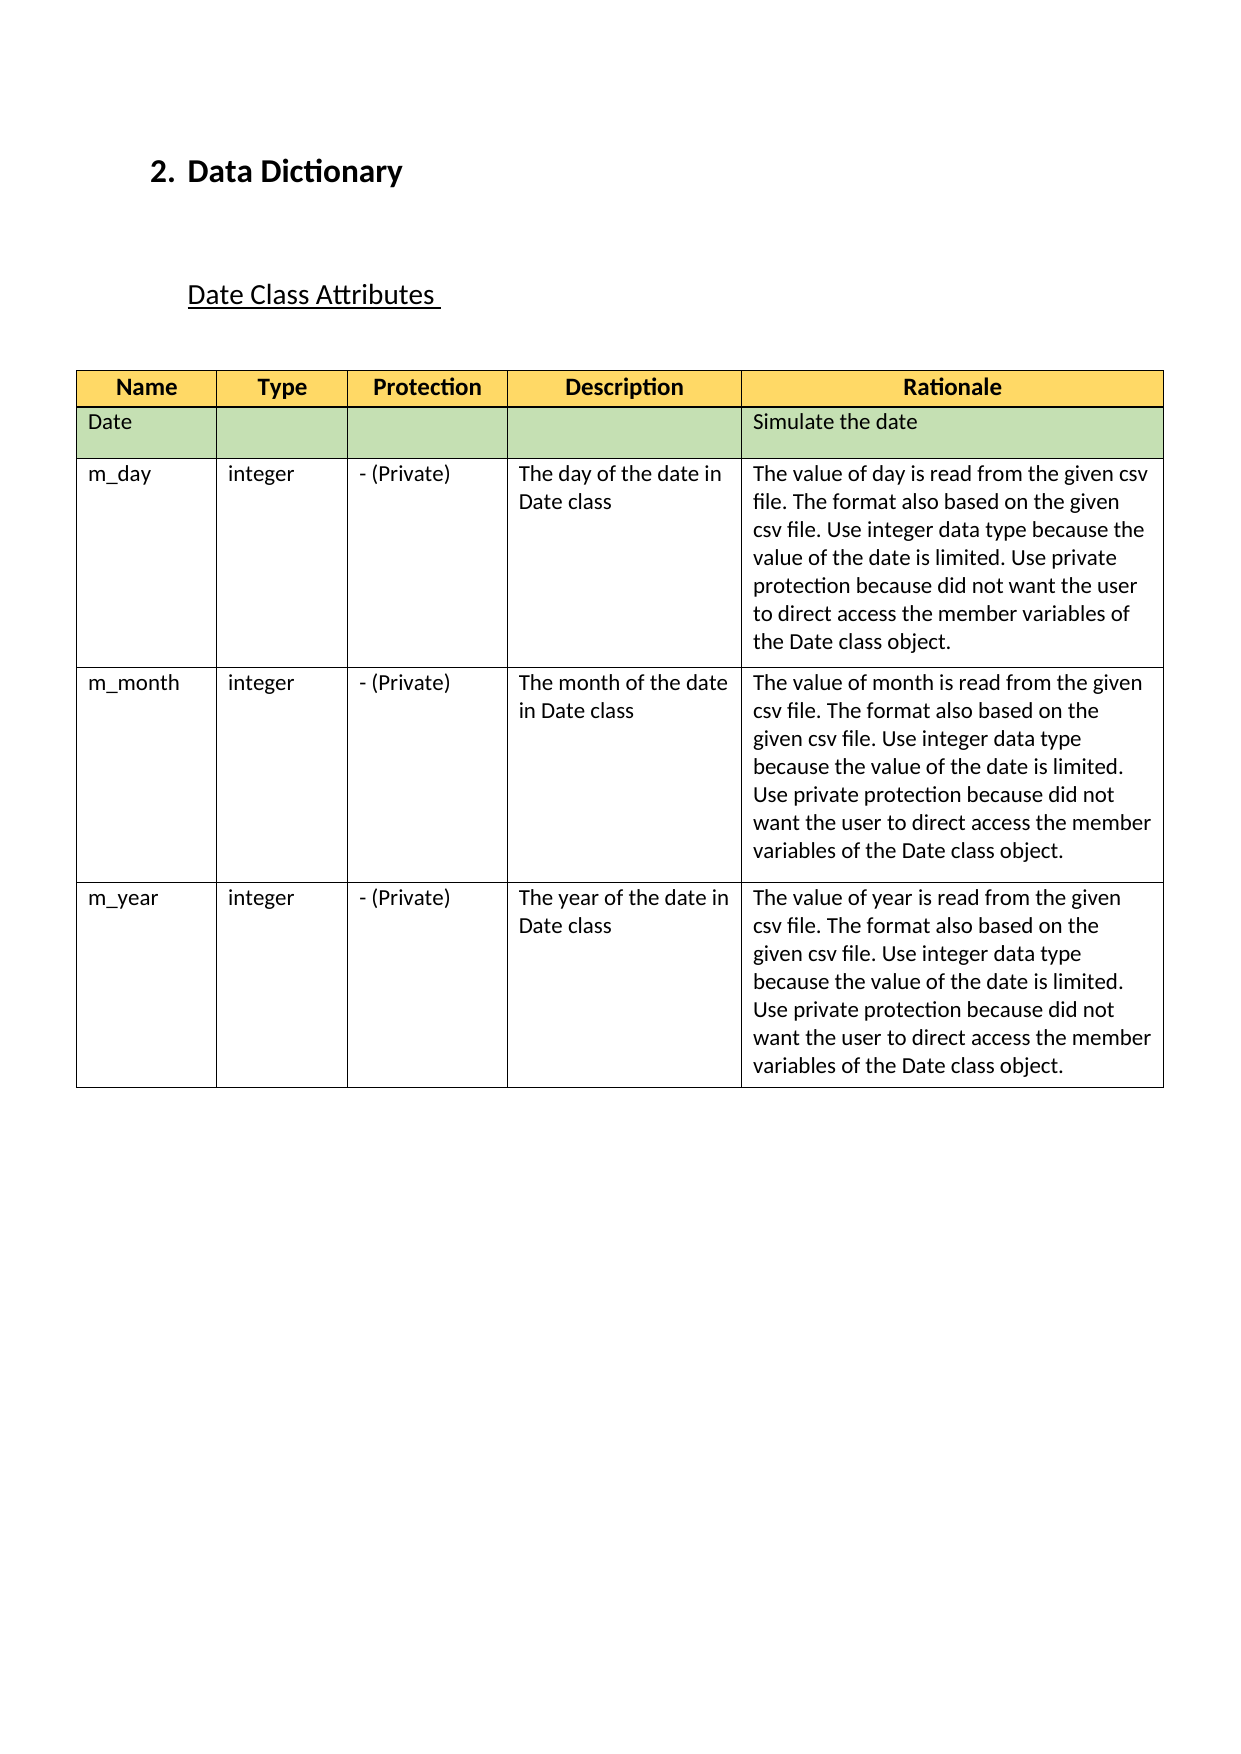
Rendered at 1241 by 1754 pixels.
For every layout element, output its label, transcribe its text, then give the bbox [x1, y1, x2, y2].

table_header Rationale [742, 371, 1163, 406]
table_header Name [77, 371, 216, 406]
table_cell integer [217, 883, 347, 1087]
list Data Dictionary [150, 150, 1090, 191]
table_cell The day of the date in Date class [508, 459, 741, 667]
table_cell The value of year is read from the given csv file. The format also based on the given csv file. Use integer data type because the value of the date is limited. Use private protection because did not want the user to direct access the member variables of the Date class object. [742, 883, 1163, 1087]
table_cell The year of the date in Date class [508, 883, 741, 1087]
table_header Protection [348, 371, 507, 406]
table_cell Date [77, 408, 216, 458]
table_cell The value of month is read from the given csv file. The format also based on the given csv file. Use integer data type because the value of the date is limited. Use private protection because did not want the user to direct access the member variables of the Date class object. [742, 668, 1163, 882]
table_header Type [217, 371, 347, 406]
table_cell m_year [77, 883, 216, 1087]
table_cell - (Private) [348, 459, 507, 667]
table_cell The month of the date in Date class [508, 668, 741, 882]
table_cell integer [217, 459, 347, 667]
table_cell Simulate the date [742, 408, 1163, 458]
table_cell [217, 408, 347, 458]
table_cell The value of day is read from the given csv file. The format also based on the given csv file. Use integer data type because the value of the date is limited. Use private protection because did not want the user to direct access the member variables of the Date class object. [742, 459, 1163, 667]
table_cell integer [217, 668, 347, 882]
table_header Description [508, 371, 741, 406]
table_cell [508, 408, 741, 458]
table_cell - (Private) [348, 883, 507, 1087]
table_cell - (Private) [348, 668, 507, 882]
table_cell [348, 408, 507, 458]
table_cell m_month [77, 668, 216, 882]
table_cell m_day [77, 459, 216, 667]
list Date Class Attributes [187, 276, 1090, 312]
